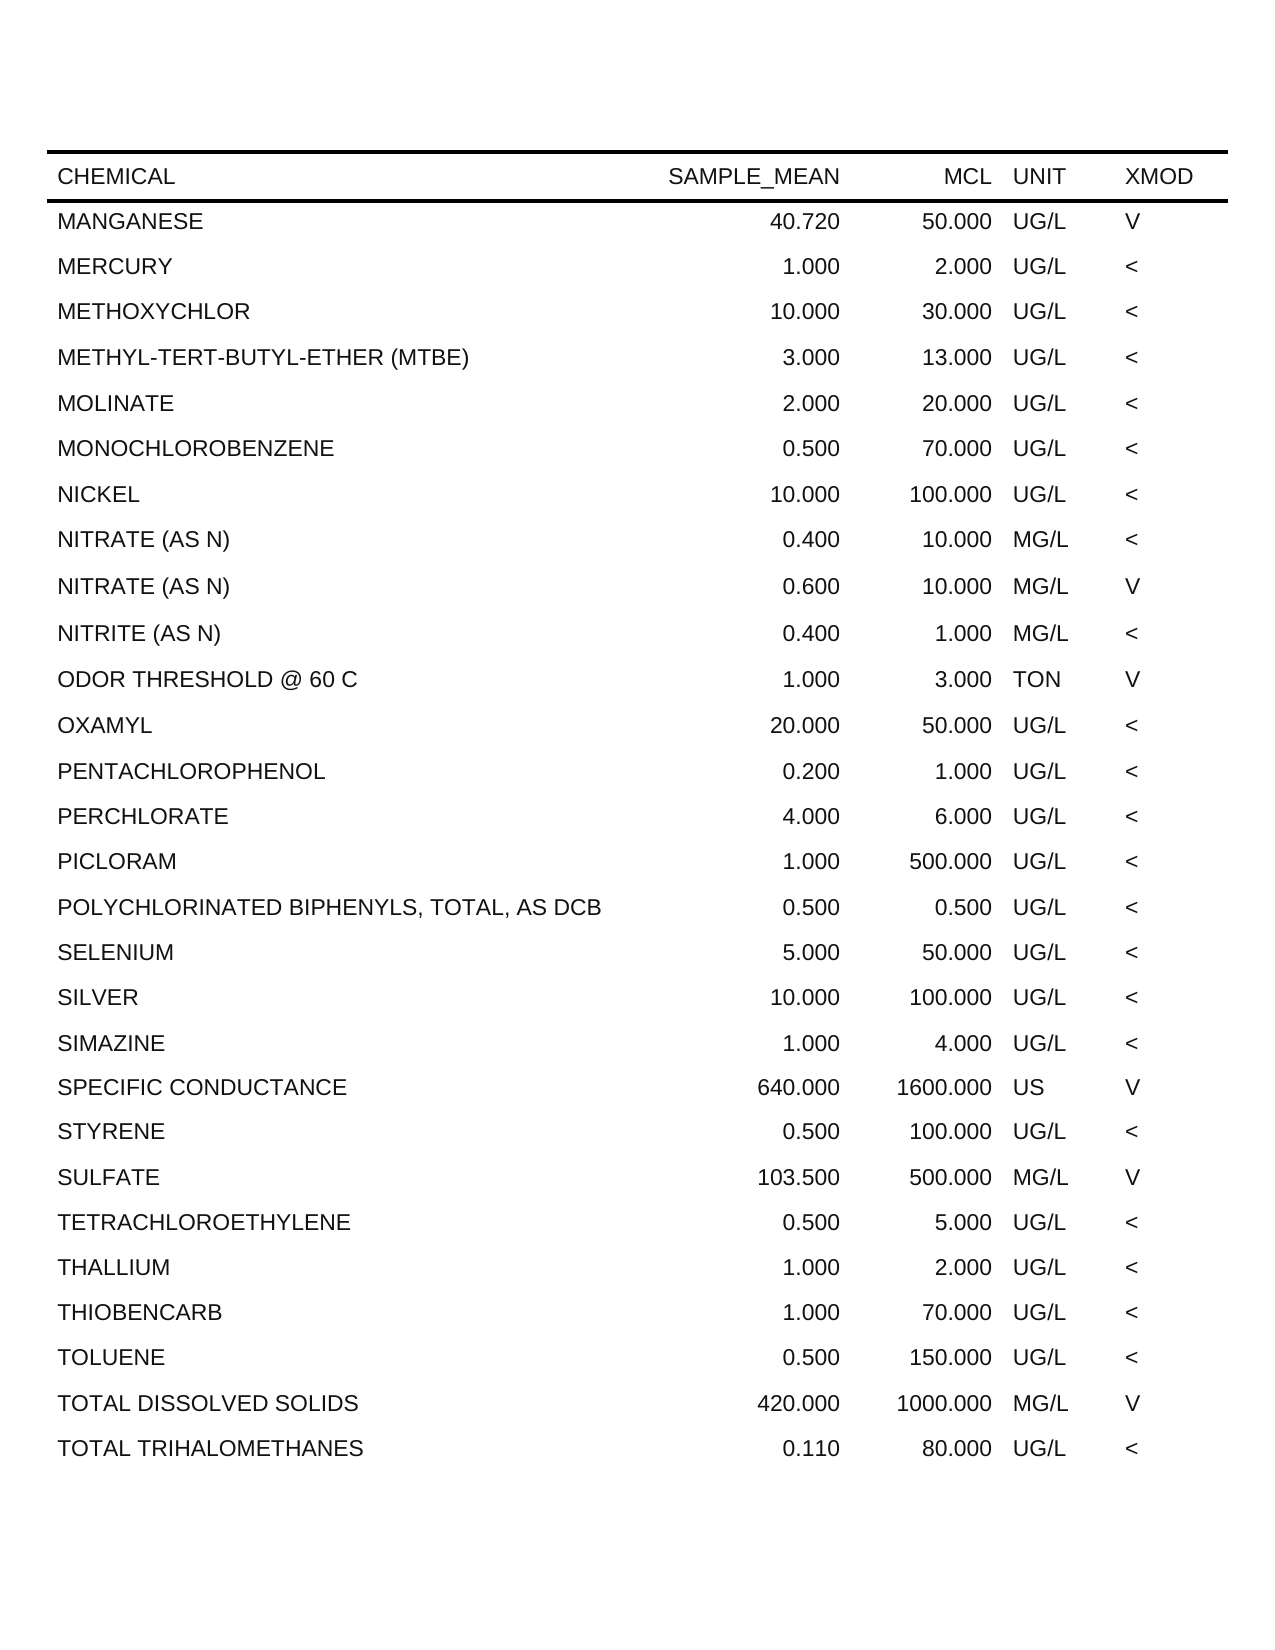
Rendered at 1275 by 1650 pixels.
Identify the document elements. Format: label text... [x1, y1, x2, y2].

table_cell 640.000 [638, 1065, 850, 1109]
table_cell 1.000 [638, 244, 850, 289]
table_cell 0.500 [638, 1109, 850, 1154]
table_cell MG/L [1002, 1154, 1114, 1199]
table_cell MERCURY [47, 244, 638, 289]
table_cell TOLUENE [47, 1335, 638, 1380]
table_cell UG/L [1002, 1199, 1114, 1244]
table_cell THIOBENCARB [47, 1290, 638, 1335]
table_cell UG/L [1002, 203, 1114, 244]
table_cell < [1114, 794, 1228, 839]
table_cell ODOR THRESHOLD @ 60 C [47, 656, 638, 703]
table_cell < [1114, 516, 1228, 563]
table_cell UG/L [1002, 839, 1114, 884]
table_cell 1.000 [638, 1245, 850, 1290]
table_cell 0.500 [638, 884, 850, 930]
table_cell < [1114, 244, 1228, 289]
table_cell 13.000 [850, 334, 1002, 381]
table_cell 1000.000 [850, 1380, 1002, 1425]
table_cell < [1114, 975, 1228, 1020]
table_cell < [1114, 1290, 1228, 1335]
table_cell 5.000 [638, 930, 850, 975]
table_cell 1.000 [638, 1290, 850, 1335]
table_cell NITRATE (AS N) [47, 563, 638, 609]
table_cell 1600.000 [850, 1065, 1002, 1109]
table_cell UG/L [1002, 1109, 1114, 1154]
table_cell UG/L [1002, 794, 1114, 839]
table_cell V [1114, 203, 1228, 244]
table_cell 70.000 [850, 426, 1002, 471]
table_cell STYRENE [47, 1109, 638, 1154]
table_cell UG/L [1002, 748, 1114, 793]
table_cell < [1114, 471, 1228, 516]
table_cell 5.000 [850, 1199, 1002, 1244]
table_cell 100.000 [850, 1109, 1002, 1154]
table_header UNIT [1002, 154, 1114, 198]
table_cell UG/L [1002, 334, 1114, 381]
table_cell 1.000 [638, 1020, 850, 1065]
table_cell MG/L [1002, 516, 1114, 563]
table_cell < [1114, 426, 1228, 471]
table_cell POLYCHLORINATED BIPHENYLS, TOTAL, AS DCB [47, 884, 638, 930]
table_cell 0.500 [638, 1199, 850, 1244]
table_cell 0.110 [638, 1425, 850, 1471]
table_cell 2.000 [850, 244, 1002, 289]
table_cell 50.000 [850, 203, 1002, 244]
table_cell 1.000 [638, 839, 850, 884]
table_cell < [1114, 1020, 1228, 1065]
table_cell 500.000 [850, 1154, 1002, 1199]
table_cell SULFATE [47, 1154, 638, 1199]
table_cell V [1114, 1380, 1228, 1425]
table_cell < [1114, 610, 1228, 656]
table_header XMOD [1114, 154, 1228, 198]
table_cell 4.000 [638, 794, 850, 839]
table_cell < [1114, 703, 1228, 748]
table_cell UG/L [1002, 1245, 1114, 1290]
table_cell 20.000 [638, 703, 850, 748]
table_cell V [1114, 563, 1228, 609]
table_cell 0.500 [850, 884, 1002, 930]
table_cell 1.000 [850, 748, 1002, 793]
table_cell < [1114, 1199, 1228, 1244]
table_cell < [1114, 839, 1228, 884]
table_cell < [1114, 1109, 1228, 1154]
table_cell 100.000 [850, 471, 1002, 516]
table_cell 50.000 [850, 703, 1002, 748]
table_cell 0.500 [638, 426, 850, 471]
table_cell 80.000 [850, 1425, 1002, 1471]
table_cell US [1002, 1065, 1114, 1109]
table_cell UG/L [1002, 289, 1114, 334]
table_cell V [1114, 656, 1228, 703]
table_cell 0.400 [638, 516, 850, 563]
table_cell TON [1002, 656, 1114, 703]
table_cell UG/L [1002, 426, 1114, 471]
table_cell UG/L [1002, 930, 1114, 975]
table_cell < [1114, 1335, 1228, 1380]
table_cell UG/L [1002, 703, 1114, 748]
table_cell METHOXYCHLOR [47, 289, 638, 334]
table_cell 103.500 [638, 1154, 850, 1199]
table_cell MG/L [1002, 1380, 1114, 1425]
table_cell TOTAL DISSOLVED SOLIDS [47, 1380, 638, 1425]
table_cell 420.000 [638, 1380, 850, 1425]
table_cell 30.000 [850, 289, 1002, 334]
table_cell PENTACHLOROPHENOL [47, 748, 638, 793]
table_cell 50.000 [850, 930, 1002, 975]
table_cell NITRATE (AS N) [47, 516, 638, 563]
table_cell SELENIUM [47, 930, 638, 975]
table_cell V [1114, 1154, 1228, 1199]
table_cell SILVER [47, 975, 638, 1020]
table_cell UG/L [1002, 975, 1114, 1020]
table_cell 70.000 [850, 1290, 1002, 1335]
table_cell UG/L [1002, 1020, 1114, 1065]
table_cell UG/L [1002, 471, 1114, 516]
table_cell 100.000 [850, 975, 1002, 1020]
table_header MCL [850, 154, 1002, 198]
table_cell 10.000 [638, 289, 850, 334]
table_cell 0.500 [638, 1335, 850, 1380]
table_cell PERCHLORATE [47, 794, 638, 839]
table_cell 3.000 [638, 334, 850, 381]
table_cell 20.000 [850, 381, 1002, 426]
table_cell 3.000 [850, 656, 1002, 703]
table_cell 0.200 [638, 748, 850, 793]
table_cell 40.720 [638, 203, 850, 244]
table_cell 2.000 [638, 381, 850, 426]
table_cell 0.400 [638, 610, 850, 656]
table_cell 150.000 [850, 1335, 1002, 1380]
table_cell 6.000 [850, 794, 1002, 839]
table_cell UG/L [1002, 244, 1114, 289]
table_cell SIMAZINE [47, 1020, 638, 1065]
table_cell < [1114, 930, 1228, 975]
table_cell MANGANESE [47, 203, 638, 244]
table_cell NICKEL [47, 471, 638, 516]
table_cell 0.600 [638, 563, 850, 609]
table_cell MG/L [1002, 563, 1114, 609]
table_cell MOLINATE [47, 381, 638, 426]
table_cell 10.000 [850, 563, 1002, 609]
table_cell V [1114, 1065, 1228, 1109]
table_cell PICLORAM [47, 839, 638, 884]
table_header SAMPLE_MEAN [638, 154, 850, 198]
table_cell THALLIUM [47, 1245, 638, 1290]
table_cell OXAMYL [47, 703, 638, 748]
table_cell 10.000 [850, 516, 1002, 563]
table_cell < [1114, 748, 1228, 793]
table_cell 10.000 [638, 975, 850, 1020]
table_header CHEMICAL [47, 154, 638, 198]
table_cell < [1114, 381, 1228, 426]
table_cell MG/L [1002, 610, 1114, 656]
table_cell TETRACHLOROETHYLENE [47, 1199, 638, 1244]
table_cell < [1114, 334, 1228, 381]
table_cell UG/L [1002, 884, 1114, 930]
table_cell MONOCHLOROBENZENE [47, 426, 638, 471]
table_cell 500.000 [850, 839, 1002, 884]
table_cell < [1114, 1245, 1228, 1290]
table_cell 4.000 [850, 1020, 1002, 1065]
table_cell METHYL-TERT-BUTYL-ETHER (MTBE) [47, 334, 638, 381]
table_cell SPECIFIC CONDUCTANCE [47, 1065, 638, 1109]
table_cell TOTAL TRIHALOMETHANES [47, 1425, 638, 1471]
table_cell < [1114, 884, 1228, 930]
table_cell UG/L [1002, 1335, 1114, 1380]
table_cell 2.000 [850, 1245, 1002, 1290]
table_cell NITRITE (AS N) [47, 610, 638, 656]
table_cell 10.000 [638, 471, 850, 516]
table_cell 1.000 [850, 610, 1002, 656]
table_cell < [1114, 289, 1228, 334]
table_cell < [1114, 1425, 1228, 1471]
table_cell UG/L [1002, 1425, 1114, 1471]
table_cell 1.000 [638, 656, 850, 703]
table_cell UG/L [1002, 381, 1114, 426]
table_cell UG/L [1002, 1290, 1114, 1335]
